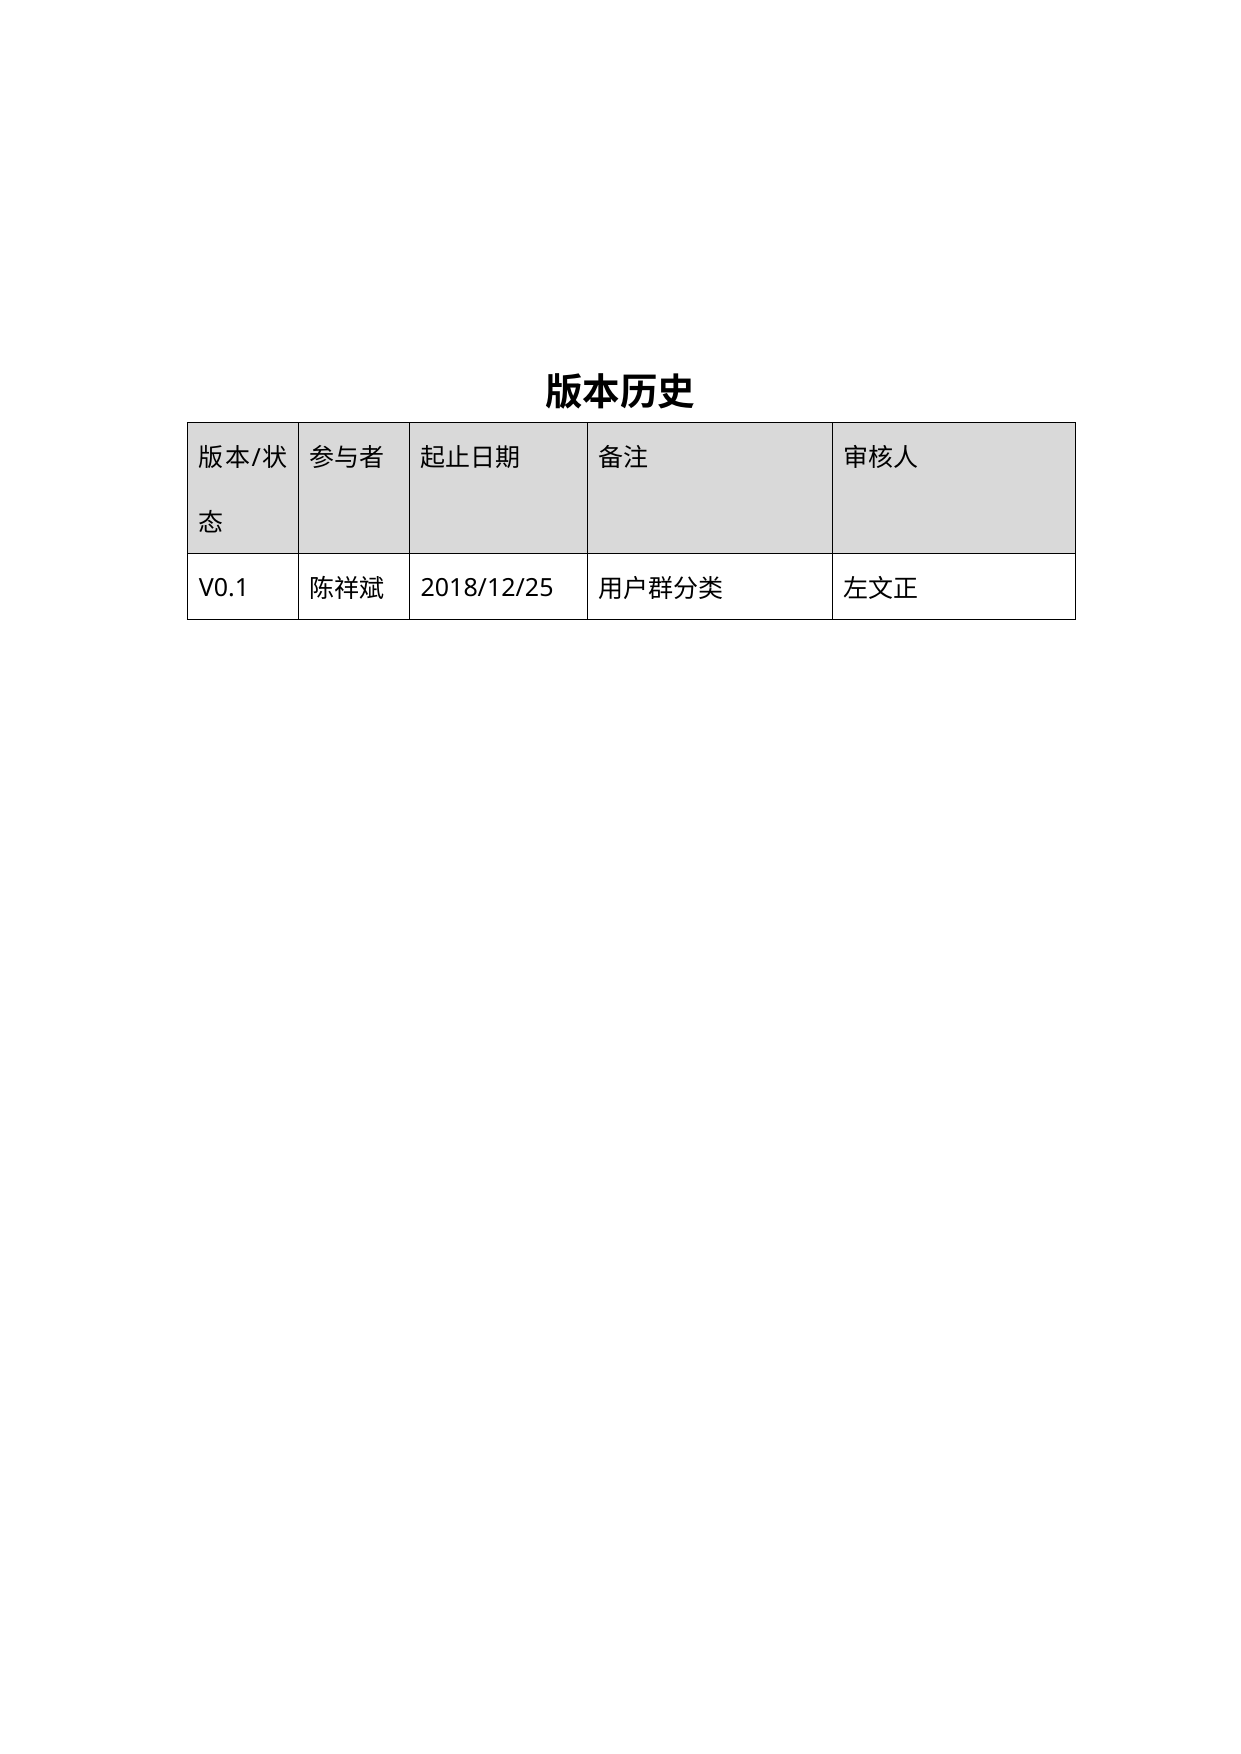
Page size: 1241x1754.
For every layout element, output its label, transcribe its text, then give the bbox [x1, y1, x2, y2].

table_header 审核人 [833, 423, 1075, 553]
table_header 起止日期 [410, 423, 587, 553]
table_header 版本/状态 [188, 423, 298, 553]
table_cell V0.1 [188, 554, 298, 619]
table_cell 陈祥斌 [299, 554, 409, 619]
table_header 参与者 [299, 423, 409, 553]
table_cell 用户群分类 [588, 554, 832, 619]
table_cell 左文正 [833, 554, 1075, 619]
table_header 备注 [588, 423, 832, 553]
text 版本历史 [187, 357, 1053, 422]
table_cell 2018/12/25 [410, 554, 587, 619]
